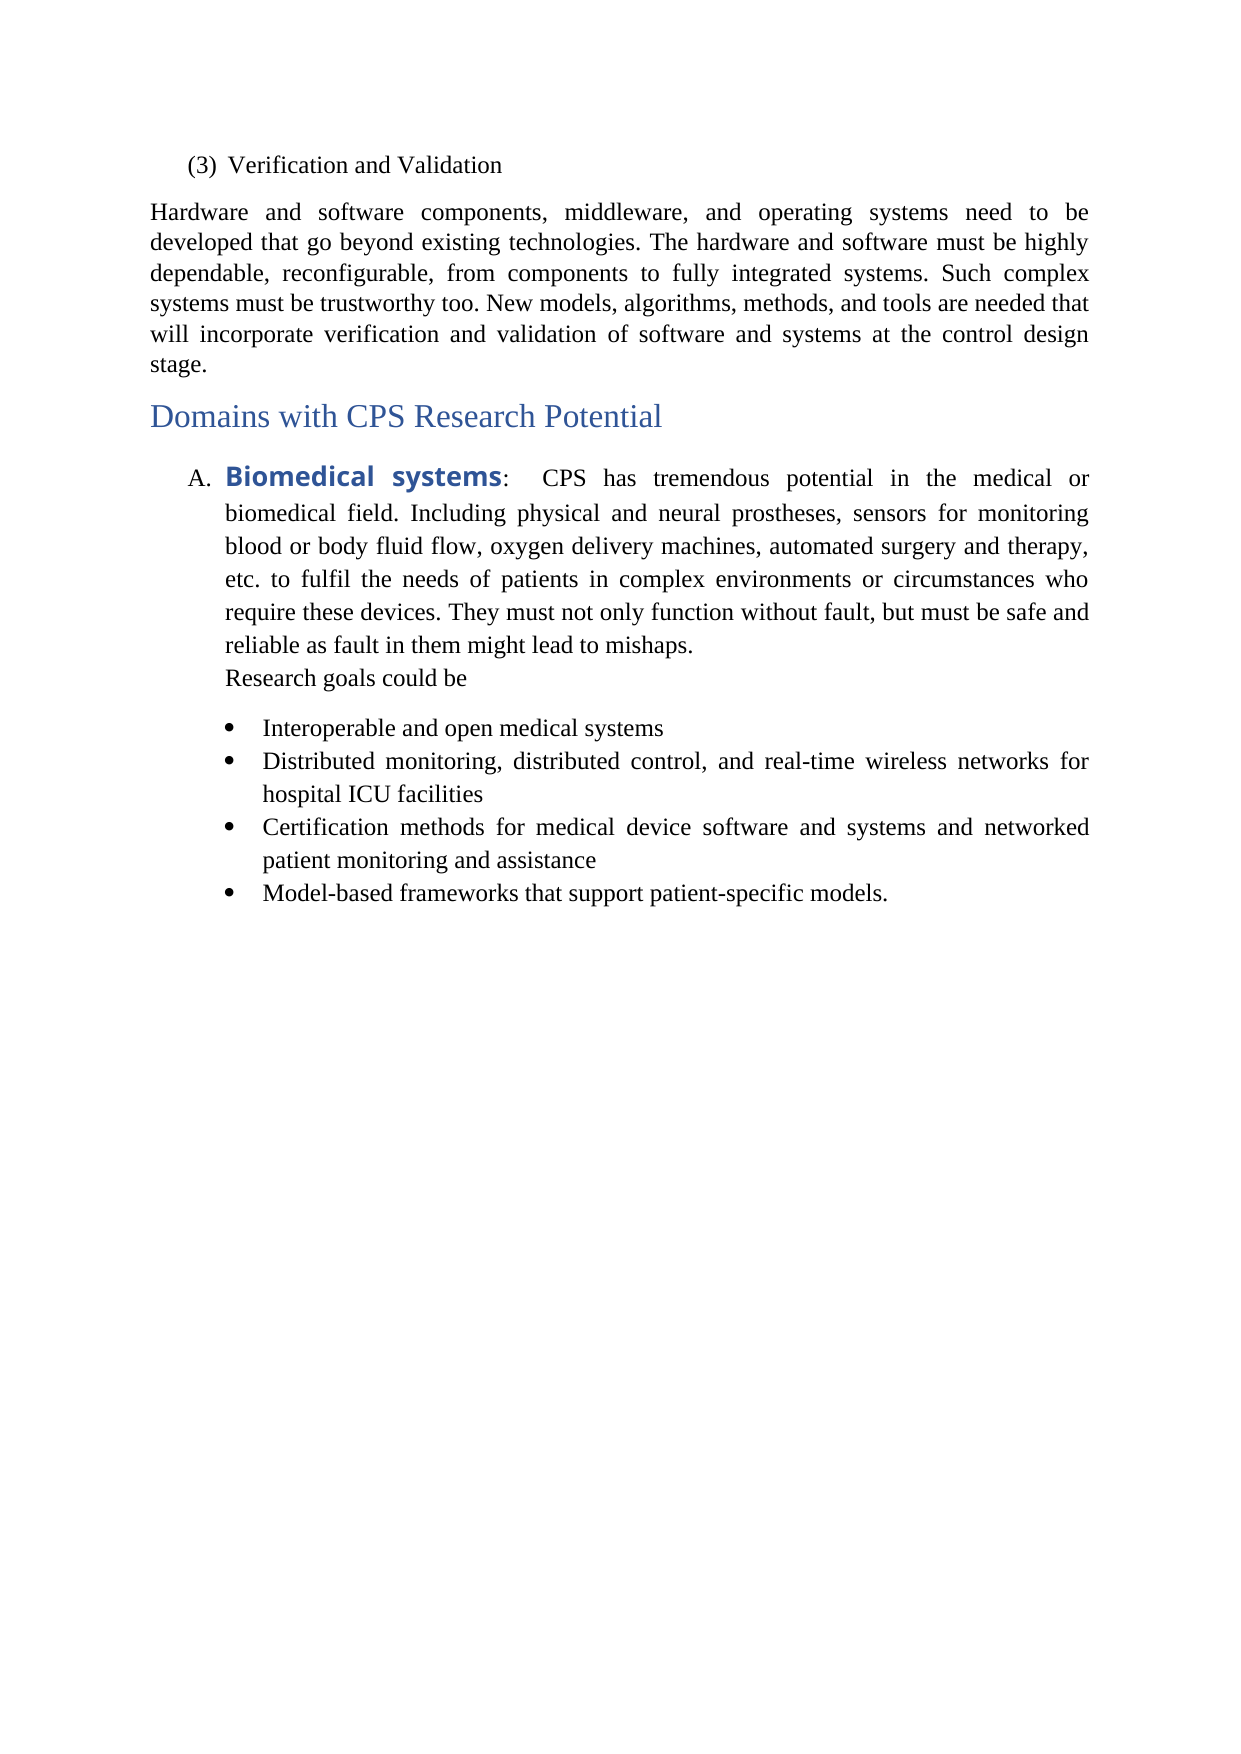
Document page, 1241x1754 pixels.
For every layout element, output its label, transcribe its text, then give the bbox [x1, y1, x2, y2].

list Distributed monitoring, distributed control, and real-time wireless networks for hospital ICU facilities [225, 746, 1090, 808]
text Domains with CPS Research Potential [150, 396, 1090, 434]
list Interoperable and open medical systems [225, 713, 1090, 742]
subtitle Biomedical systems: CPS has tremendous potential in the medical or biomedical field. Including physical and neural prostheses, sensors for monitoring blood or body fluid flow, oxygen delivery machines, automated surgery and therapy, etc. to fulfil the needs of patients in complex environments or circumstances who require these devices. They must not only function without fault, but must be safe and reliable as fault in them might lead to mishaps. [187, 457, 1090, 659]
text Hardware and software components, middleware, and operating systems need to be developed that go beyond existing technologies. The hardware and software must be highly dependable, reconfigurable, from components to fully integrated systems. Such complex systems must be trustworthy too. New models, algorithms, methods, and tools are needed that will incorporate verification and validation of software and systems at the control design stage. [150, 197, 1090, 378]
list Model-based frameworks that support patient-specific models. [225, 878, 1090, 907]
list Verification and Validation [187, 150, 1090, 179]
text Research goals could be [150, 663, 1090, 692]
list Certification methods for medical device software and systems and networked patient monitoring and assistance [225, 812, 1090, 874]
